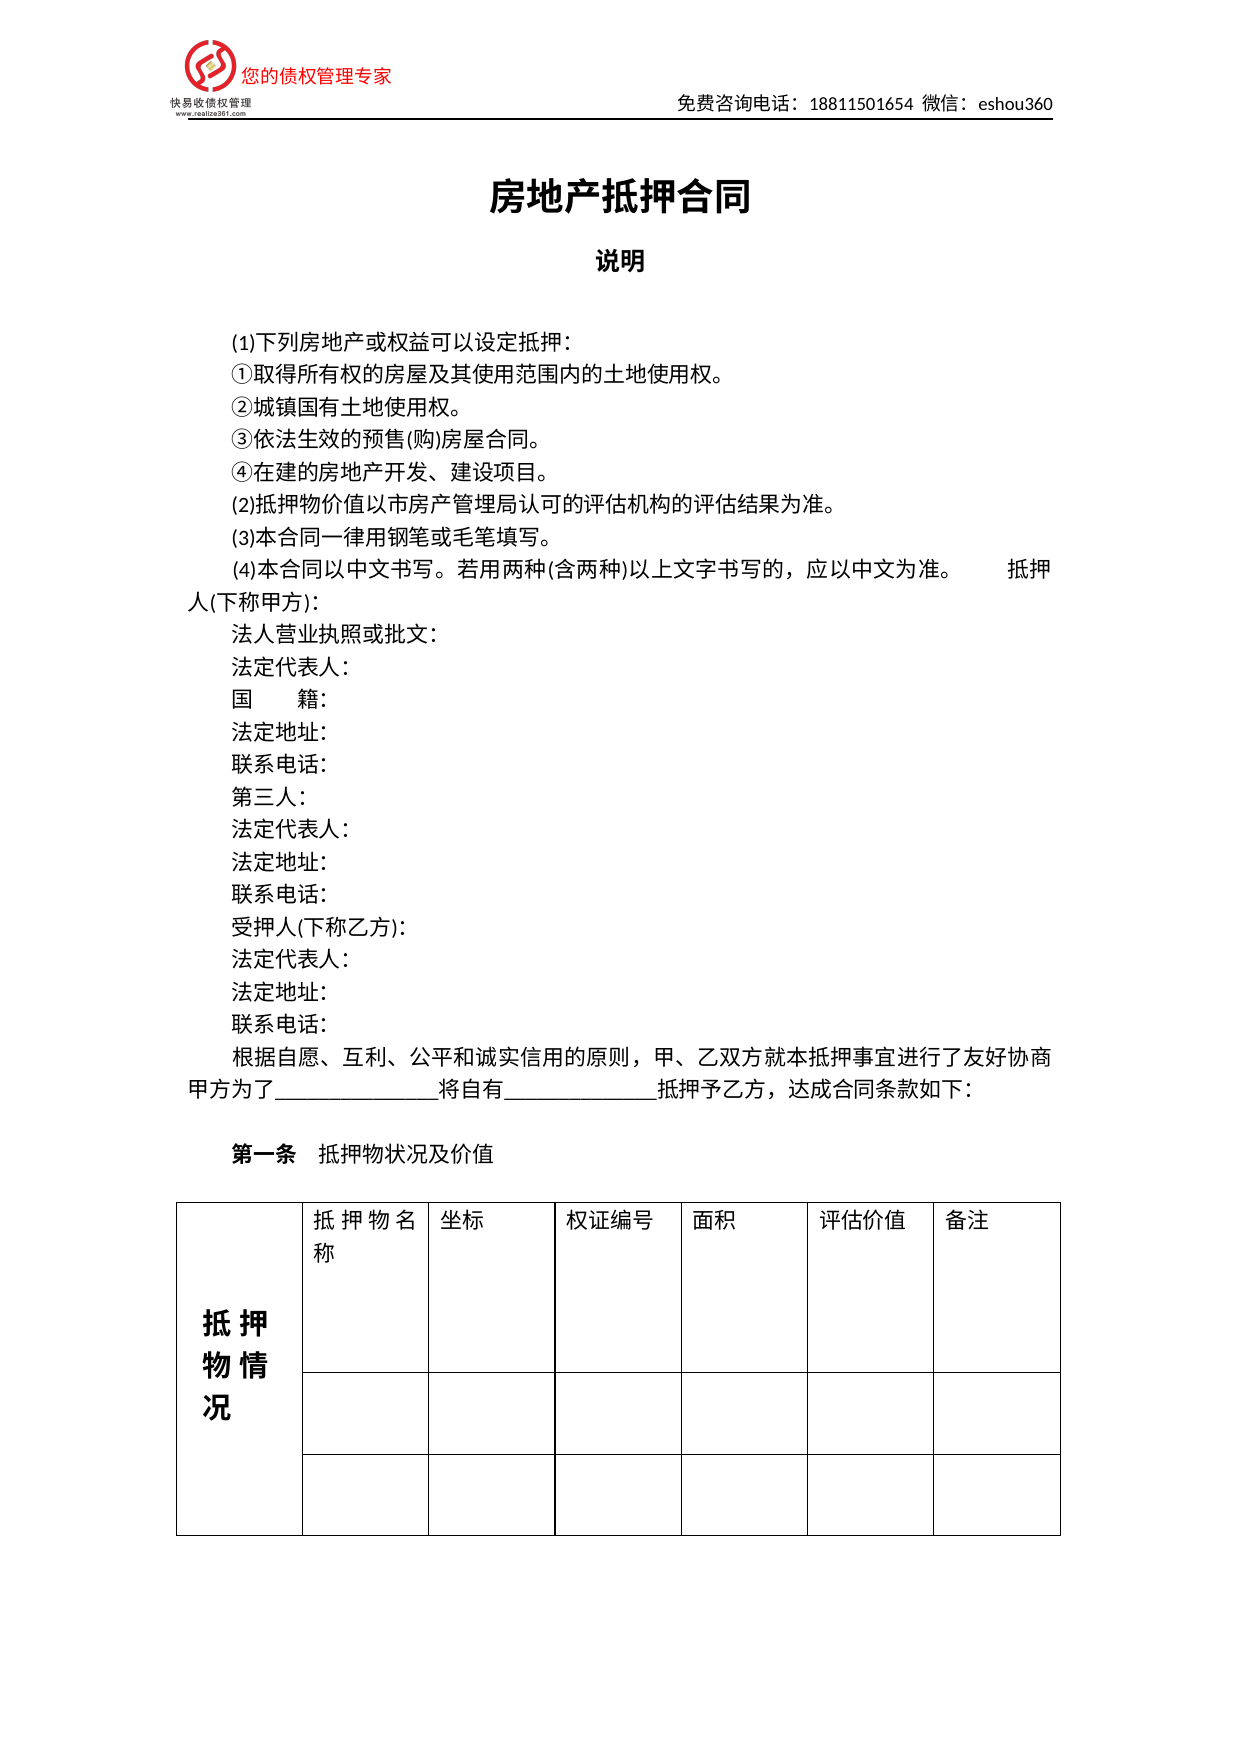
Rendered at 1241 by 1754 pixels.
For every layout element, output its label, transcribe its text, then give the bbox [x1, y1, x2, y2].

table_cell [682, 1455, 807, 1535]
table_header 抵押物名称 [303, 1203, 428, 1372]
table_cell [429, 1373, 554, 1454]
table_header 评估价值 [808, 1203, 933, 1372]
table_cell [303, 1455, 428, 1535]
table_cell [808, 1455, 933, 1535]
table_cell [934, 1455, 1060, 1535]
table_header 坐标 [429, 1203, 554, 1372]
table_cell [808, 1373, 933, 1454]
table_cell [934, 1373, 1060, 1454]
table_header 备注 [934, 1203, 1060, 1372]
text 说明 [187, 227, 1053, 292]
table_cell [429, 1455, 554, 1535]
text (1)下列房地产或权益可以设定抵押： ①取得所有权的房屋及其使用范围内的土地使用权。 ②城镇国有土地使用权。 ③依法生效的预售(购)房屋合同。 ④在建的房地产开发、建设项目。 (2)抵押物价值以市房产管埋局认可的评估机构的评估结果为准。 (3)本合同一律用钢笔或毛笔填写。 (4)本合同以中文书写。若用两种(含两种)以上文字书写的，应以中文为准。 抵押人(下称甲方)： 法人营业执照或批文： 法定代表人： 国 籍： 法定地址： 联系电话： 第三人： 法定代表人： 法定地址： 联系电话： 受押人(下称乙方)： 法定代表人： 法定地址： 联系电话： 根据自愿、互利、公平和诚实信用的原则，甲、乙双方就本抵押事宜进行了友好协商，甲方为了_______________将自有______________抵押予乙方，达成合同条款如下： 第一条 抵押物状况及价值 [187, 292, 1053, 1202]
table_cell [303, 1373, 428, 1454]
table_header [177, 1203, 302, 1535]
table_cell [556, 1373, 681, 1454]
table_cell [682, 1373, 807, 1454]
table_cell [556, 1455, 681, 1535]
table_header 权证编号 [556, 1203, 681, 1372]
text 房地产抵押合同 [187, 162, 1053, 227]
picture [170, 40, 251, 116]
table_header 面积 [682, 1203, 807, 1372]
